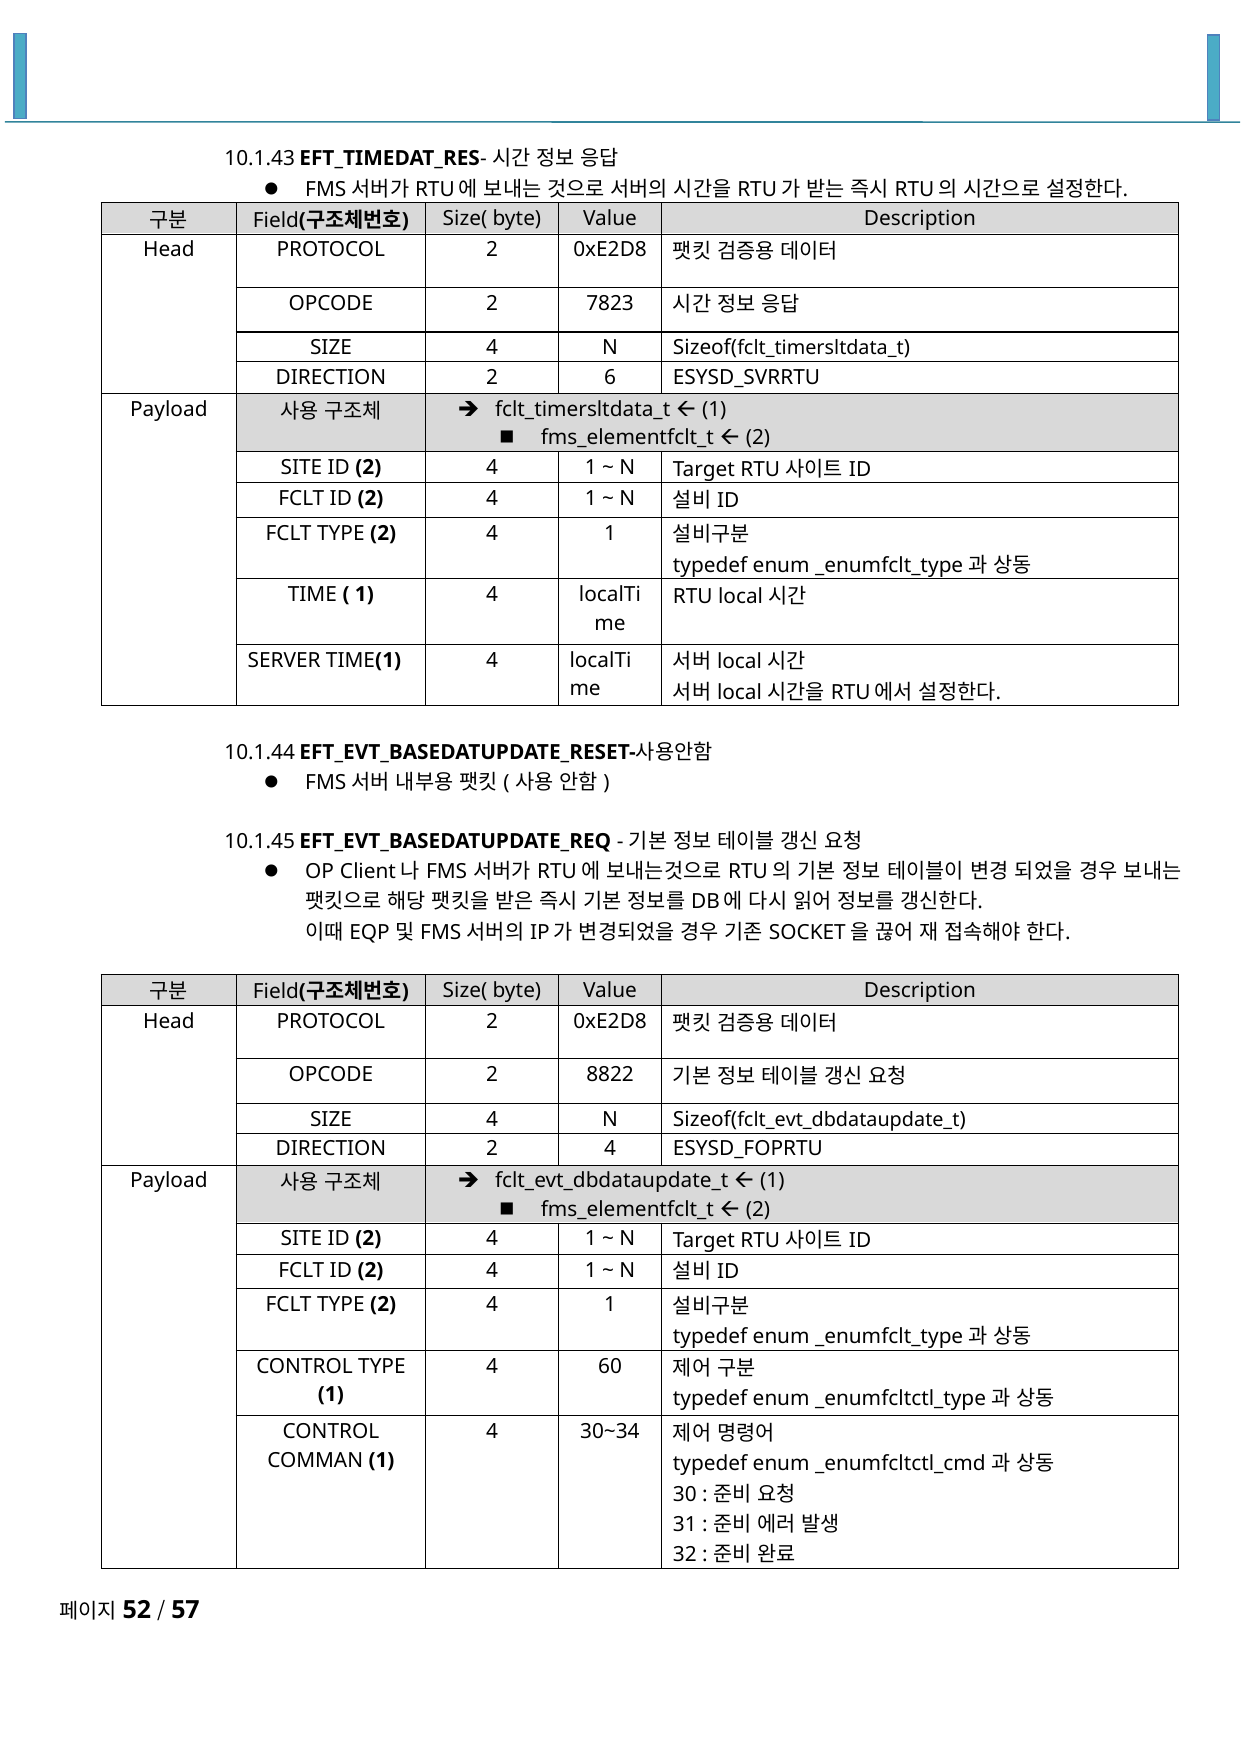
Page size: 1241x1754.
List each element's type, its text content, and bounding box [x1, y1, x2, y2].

subtitle EFT_EVT_BASEDATUPDATE_REQ - 기본 정보 테이블 갱신 요청 [224, 824, 1181, 854]
subtitle EFT_EVT_BASEDATUPDATE_RESET-사용안함 [224, 735, 1181, 765]
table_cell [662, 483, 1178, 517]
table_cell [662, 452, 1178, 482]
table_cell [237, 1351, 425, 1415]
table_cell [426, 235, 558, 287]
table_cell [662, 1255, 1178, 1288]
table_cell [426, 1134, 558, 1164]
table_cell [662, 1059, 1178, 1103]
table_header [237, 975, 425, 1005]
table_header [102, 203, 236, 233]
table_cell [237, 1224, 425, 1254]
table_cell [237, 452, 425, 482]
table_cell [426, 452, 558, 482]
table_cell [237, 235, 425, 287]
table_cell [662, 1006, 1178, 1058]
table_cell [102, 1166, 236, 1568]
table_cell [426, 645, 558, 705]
list 이때 EQP 및 FMS 서버의 IP가 변경되었을 경우 기존 SOCKET을 끊어 재 접속해야 한다. [305, 915, 1181, 945]
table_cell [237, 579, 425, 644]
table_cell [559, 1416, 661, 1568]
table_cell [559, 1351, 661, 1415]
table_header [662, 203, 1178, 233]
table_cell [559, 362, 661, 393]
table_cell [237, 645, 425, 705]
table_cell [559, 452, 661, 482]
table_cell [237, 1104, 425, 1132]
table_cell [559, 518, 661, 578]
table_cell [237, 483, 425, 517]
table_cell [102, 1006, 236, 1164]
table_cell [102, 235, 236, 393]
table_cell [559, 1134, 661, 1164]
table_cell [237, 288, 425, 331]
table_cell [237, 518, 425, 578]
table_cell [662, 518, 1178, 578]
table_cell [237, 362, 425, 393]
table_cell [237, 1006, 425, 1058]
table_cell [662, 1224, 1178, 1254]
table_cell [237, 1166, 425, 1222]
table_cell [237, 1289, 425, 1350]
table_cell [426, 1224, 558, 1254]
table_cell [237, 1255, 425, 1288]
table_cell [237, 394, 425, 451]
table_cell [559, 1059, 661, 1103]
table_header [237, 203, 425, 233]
list OP Client나 FMS 서버가 RTU에 보내는것으로 RTU의 기본 정보 테이블이 변경 되었을 경우 보내는 팻킷으로 해당 팻킷을 받은 즉시 기본 정보를 DB에 다시 읽어 정보를 갱신한다. [263, 854, 1181, 915]
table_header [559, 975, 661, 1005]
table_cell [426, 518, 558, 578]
subtitle EFT_TIMEDAT_RES- 시간 정보 응답 [224, 141, 1181, 172]
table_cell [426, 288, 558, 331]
list FMS 서버가 RTU에 보내는 것으로 서버의 시간을 RTU가 받는 즉시 RTU의 시간으로 설정한다. [263, 172, 1181, 202]
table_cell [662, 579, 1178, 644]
list FMS 서버 내부용 팻킷 ( 사용 안함 ) [263, 765, 1181, 796]
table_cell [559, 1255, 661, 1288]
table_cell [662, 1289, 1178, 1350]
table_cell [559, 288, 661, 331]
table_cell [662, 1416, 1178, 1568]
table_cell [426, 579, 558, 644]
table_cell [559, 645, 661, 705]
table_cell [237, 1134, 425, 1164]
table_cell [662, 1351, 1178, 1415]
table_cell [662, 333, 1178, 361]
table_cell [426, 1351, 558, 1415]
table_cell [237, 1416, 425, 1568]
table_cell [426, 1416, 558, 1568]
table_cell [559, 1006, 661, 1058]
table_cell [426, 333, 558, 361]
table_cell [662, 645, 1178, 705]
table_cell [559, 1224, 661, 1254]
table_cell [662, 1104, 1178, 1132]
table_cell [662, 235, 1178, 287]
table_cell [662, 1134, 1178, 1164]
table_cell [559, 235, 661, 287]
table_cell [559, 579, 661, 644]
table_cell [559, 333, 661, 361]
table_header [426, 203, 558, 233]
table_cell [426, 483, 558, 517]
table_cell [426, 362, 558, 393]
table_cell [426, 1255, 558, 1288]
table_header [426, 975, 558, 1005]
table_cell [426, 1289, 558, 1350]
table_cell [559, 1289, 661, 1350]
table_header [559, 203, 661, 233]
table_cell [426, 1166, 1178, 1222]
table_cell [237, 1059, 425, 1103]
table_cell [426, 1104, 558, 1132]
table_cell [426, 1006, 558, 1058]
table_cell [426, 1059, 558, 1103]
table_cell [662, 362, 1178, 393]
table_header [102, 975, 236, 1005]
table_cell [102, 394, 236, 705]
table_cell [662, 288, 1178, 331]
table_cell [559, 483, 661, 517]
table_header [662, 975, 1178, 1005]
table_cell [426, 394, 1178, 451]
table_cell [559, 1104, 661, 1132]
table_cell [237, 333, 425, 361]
